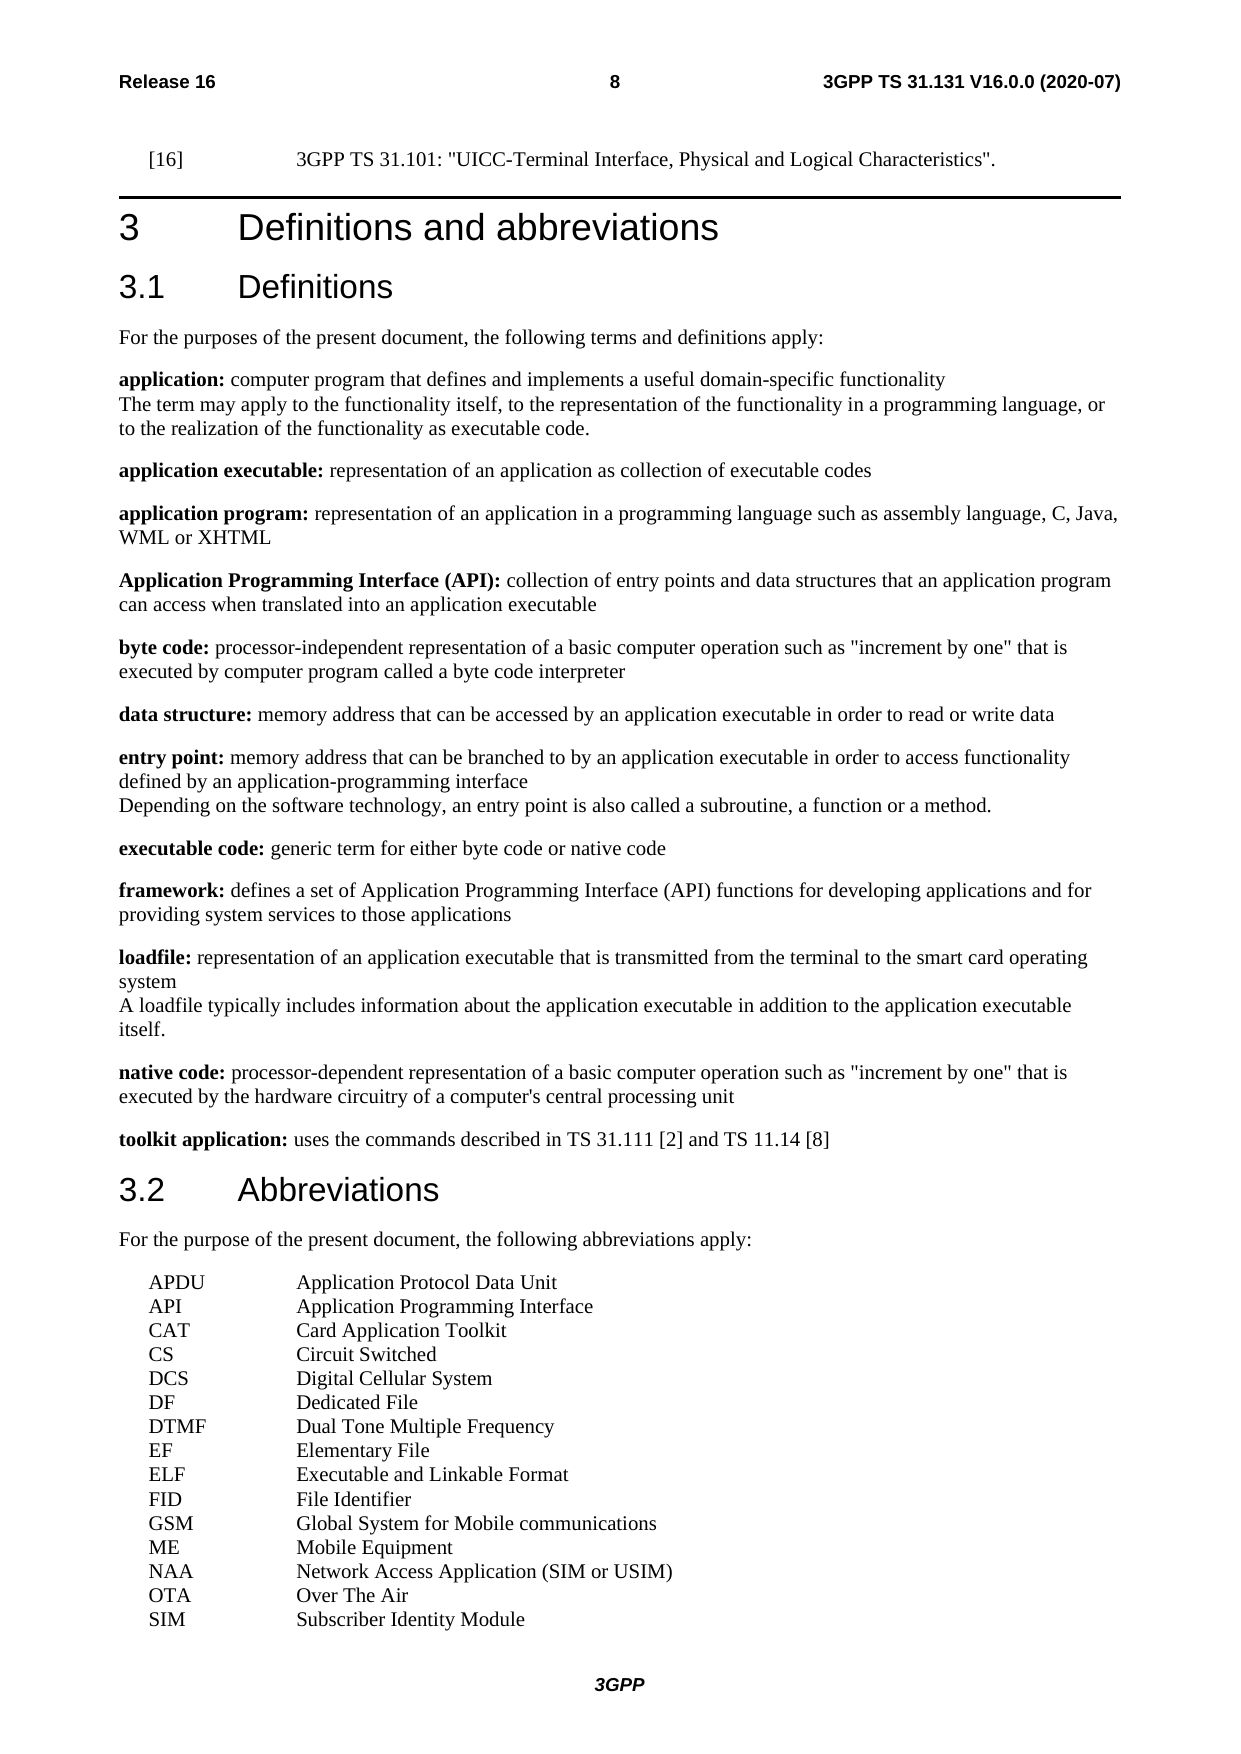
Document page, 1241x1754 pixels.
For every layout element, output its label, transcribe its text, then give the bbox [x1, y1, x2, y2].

text DCS Digital Cellular System [148, 1366, 1121, 1390]
text DF Dedicated File [148, 1390, 1121, 1414]
text Application Programming Interface (API): collection of entry points and data structures that an application program can access when translated into an application executable [119, 568, 1121, 616]
subtitle 3.1 Definitions [119, 267, 1121, 306]
text FID File Identifier [148, 1486, 1121, 1511]
text API Application Programming Interface [148, 1294, 1121, 1318]
text application executable: representation of an application as collection of executable codes [119, 458, 1121, 482]
text application program: representation of an application in a programming language such as assembly language, C, Java, WML or XHTML [119, 501, 1121, 549]
subtitle 3.2 Abbreviations [119, 1170, 1121, 1208]
text entry point: memory address that can be branched to by an application executable in order to access functionality defined by an application-programming interface Depending on the software technology, an entry point is also called a subroutine, a function or a method. [119, 744, 1121, 817]
text toolkit application: uses the commands described in TS 31.111 [2] and TS 11.14 [8] [119, 1127, 1121, 1151]
text ELF Executable and Linkable Format [148, 1462, 1121, 1486]
text loadfile: representation of an application executable that is transmitted from the terminal to the smart card operating system A loadfile typically includes information about the application executable in addition to the application executable itself. [119, 945, 1121, 1041]
text ME Mobile Equipment [148, 1534, 1121, 1559]
text [16] 3GPP TS 31.101: "UICC-Terminal Interface, Physical and Logical Characteristics". [148, 147, 1121, 171]
text byte code: processor-independent representation of a basic computer operation such as "increment by one" that is executed by computer program called a byte code interpreter [119, 635, 1121, 683]
text CAT Card Application Toolkit [148, 1318, 1121, 1342]
text NAA Network Access Application (SIM or USIM) [148, 1559, 1121, 1583]
text data structure: memory address that can be accessed by an application executable in order to read or write data [119, 702, 1121, 726]
text native code: processor-dependent representation of a basic computer operation such as "increment by one" that is executed by the hardware circuitry of a computer's central processing unit [119, 1060, 1121, 1108]
text For the purposes of the present document, the following terms and definitions apply: [119, 324, 1121, 349]
text EF Elementary File [148, 1438, 1121, 1462]
text DTMF Dual Tone Multiple Frequency [148, 1414, 1121, 1438]
text OTA Over The Air [148, 1583, 1121, 1607]
text GSM Global System for Mobile communications [148, 1511, 1121, 1534]
text CS Circuit Switched [148, 1342, 1121, 1366]
text For the purpose of the present document, the following abbreviations apply: [119, 1227, 1121, 1251]
text SIM Subscriber Identity Module [148, 1607, 1121, 1631]
text APDU Application Protocol Data Unit [148, 1270, 1121, 1294]
text application: computer program that defines and implements a useful domain-specific functionality The term may apply to the functionality itself, to the representation of the functionality in a programming language, or to the realization of the functionality as executable code. [119, 367, 1121, 439]
subtitle 3 Definitions and abbreviations [119, 199, 1121, 249]
text framework: defines a set of Application Programming Interface (API) functions for developing applications and for providing system services to those applications [119, 878, 1121, 926]
text executable code: generic term for either byte code or native code [119, 836, 1121, 859]
